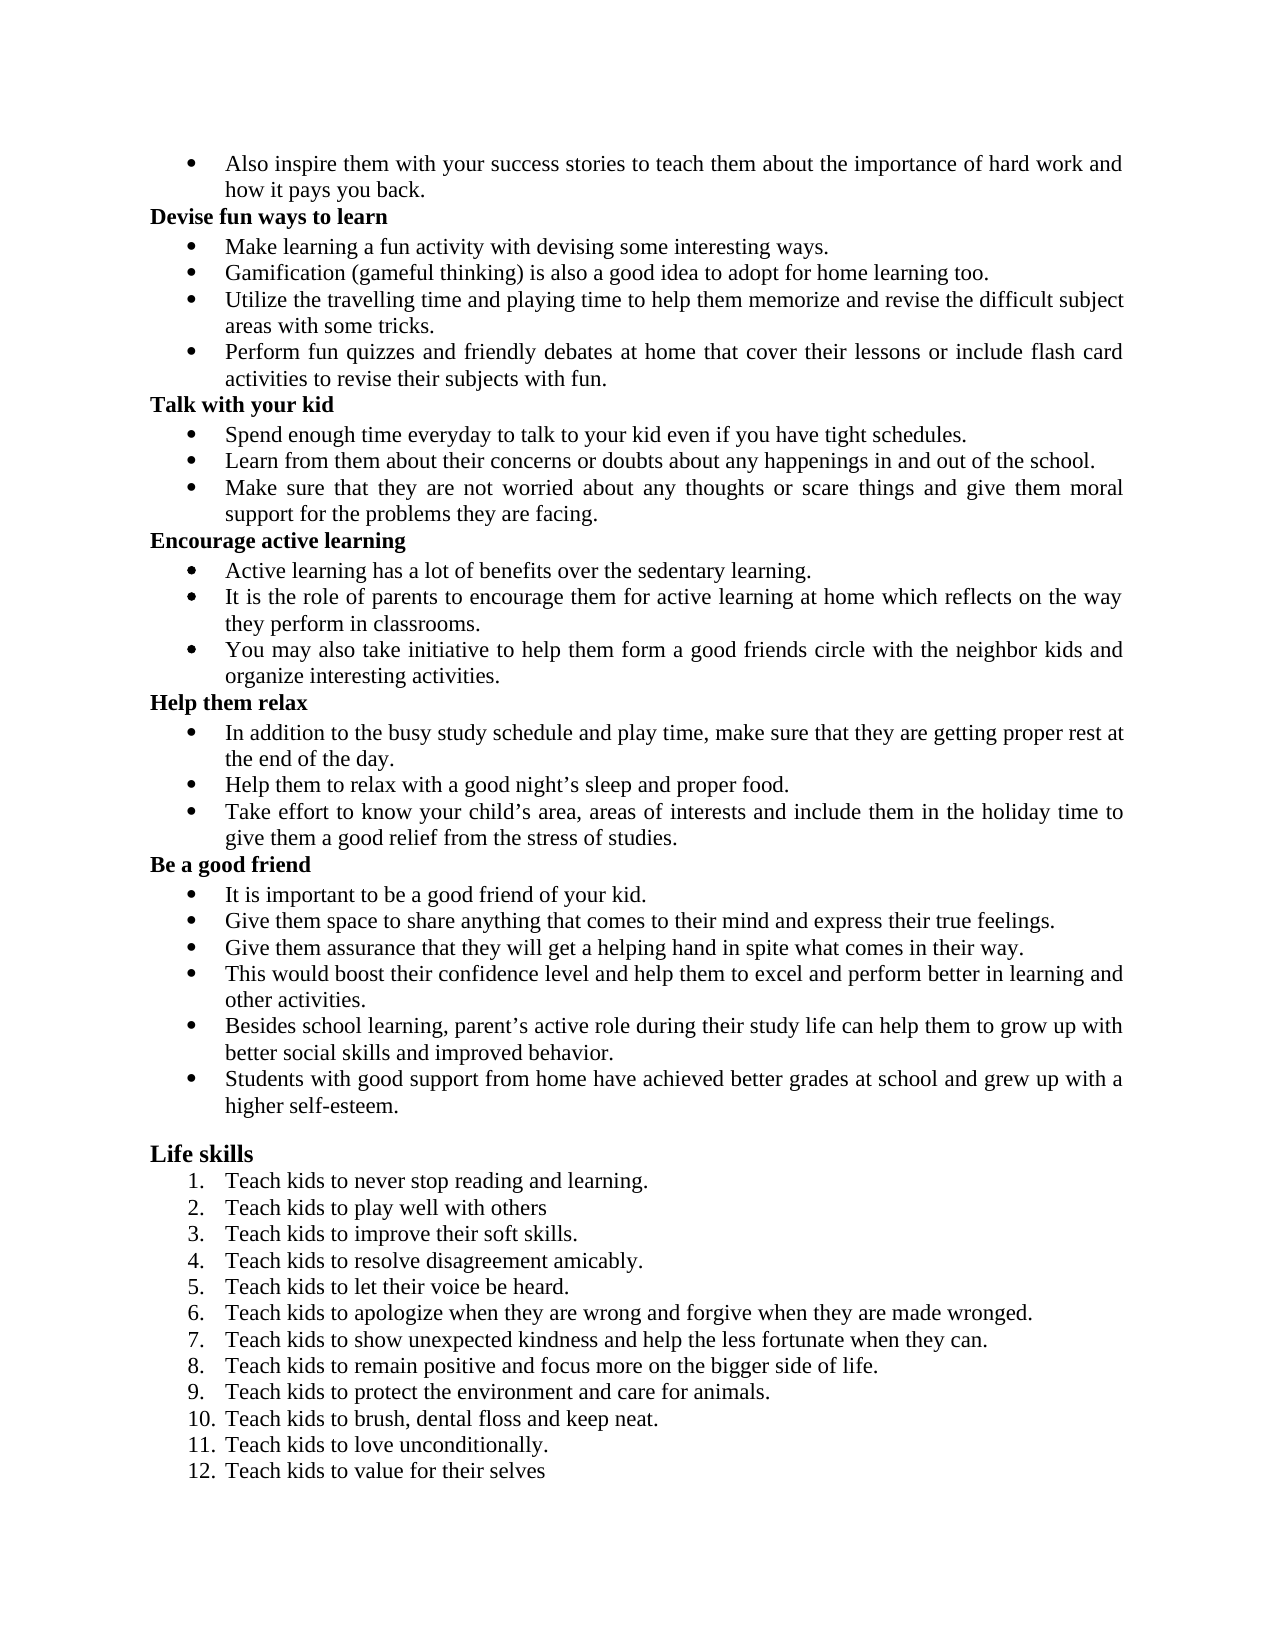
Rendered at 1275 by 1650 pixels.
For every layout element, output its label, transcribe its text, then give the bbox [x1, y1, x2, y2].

text Life skills [150, 1139, 1125, 1168]
list Teach kids to remain positive and focus more on the bigger side of life. [187, 1352, 1125, 1378]
text Encourage active learning [150, 527, 1125, 553]
list Teach kids to brush, dental floss and keep neat. [187, 1405, 1125, 1431]
text Help them relax [150, 689, 1125, 715]
text Be a good friend [150, 851, 1125, 877]
list Teach kids to improve their soft skills. [187, 1220, 1125, 1247]
list Teach kids to play well with others [187, 1194, 1125, 1220]
list Teach kids to love unconditionally. [187, 1431, 1125, 1457]
list Take effort to know your child’s area, areas of interests and include them in the holiday time to give them a good relief from the stress of studies. [187, 798, 1125, 851]
list Teach kids to show unexpected kindness and help the less fortunate when they can. [187, 1326, 1125, 1352]
list Besides school learning, parent’s active role during their study life can help them to grow up with better social skills and improved behavior. [187, 1013, 1125, 1065]
list In addition to the busy study schedule and play time, make sure that they are getting proper rest at the end of the day. [187, 719, 1125, 772]
list Also inspire them with your success stories to teach them about the importance of hard work and how it pays you back. [187, 150, 1125, 203]
list Teach kids to let their voice be heard. [187, 1273, 1125, 1299]
list Make learning a fun activity with devising some interesting ways. [187, 233, 1125, 259]
list This would boost their confidence level and help them to excel and perform better in learning and other activities. [187, 960, 1125, 1013]
list Spend enough time everyday to talk to your kid even if you have tight schedules. [187, 421, 1125, 448]
list Give them assurance that they will get a helping hand in spite what comes in their way. [187, 933, 1125, 960]
text Talk with your kid [150, 391, 1125, 417]
list Teach kids to value for their selves [187, 1457, 1125, 1484]
list Teach kids to apologize when they are wrong and forgive when they are made wronged. [187, 1299, 1125, 1326]
list Utilize the travelling time and playing time to help them memorize and revise the difficult subject areas with some tricks. [187, 286, 1125, 338]
list Students with good support from home have achieved better grades at school and grew up with a higher self-esteem. [187, 1065, 1125, 1118]
list You may also take initiative to help them form a good friends circle with the neighbor kids and organize interesting activities. [187, 636, 1125, 689]
list Teach kids to resolve disagreement amicably. [187, 1247, 1125, 1273]
list Make sure that they are not worried about any thoughts or scare things and give them moral support for the problems they are facing. [187, 474, 1125, 527]
list Gamification (gameful thinking) is also a good idea to adopt for home learning too. [187, 259, 1125, 286]
text Devise fun ways to learn [150, 203, 1125, 229]
list Perform fun quizzes and friendly debates at home that cover their lessons or include flash card activities to revise their subjects with fun. [187, 338, 1125, 391]
list Help them to relax with a good night’s sleep and proper food. [187, 772, 1125, 798]
list Teach kids to never stop reading and learning. [187, 1168, 1125, 1194]
list It is the role of parents to encourage them for active learning at home which reflects on the way they perform in classrooms. [187, 583, 1125, 636]
list Active learning has a lot of benefits over the sedentary learning. [187, 557, 1125, 583]
list Teach kids to protect the environment and care for animals. [187, 1378, 1125, 1405]
list Learn from them about their concerns or doubts about any happenings in and out of the school. [187, 448, 1125, 474]
list It is important to be a good friend of your kid. [187, 881, 1125, 907]
list Give them space to share anything that comes to their mind and express their true feelings. [187, 907, 1125, 933]
